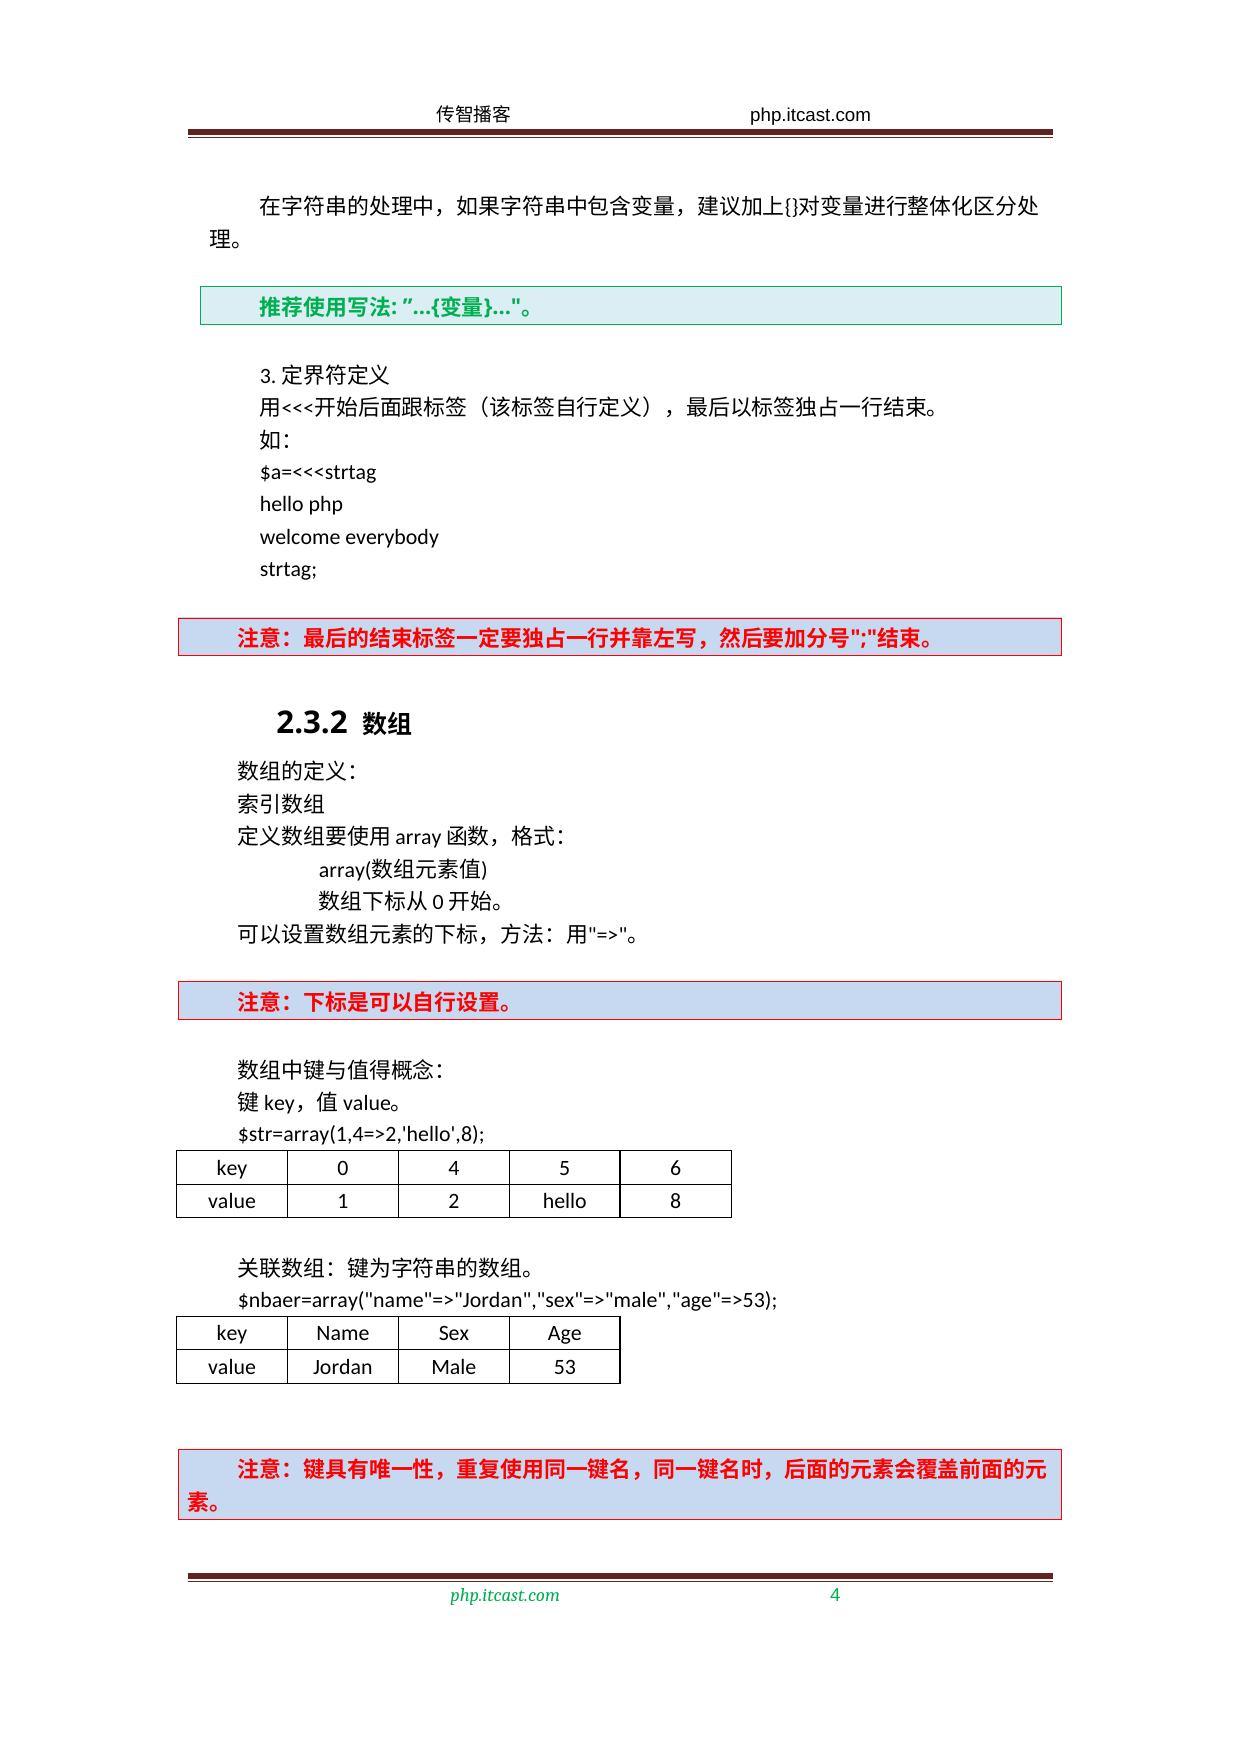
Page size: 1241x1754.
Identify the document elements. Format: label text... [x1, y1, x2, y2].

text 数组下标从0开始。 [187, 884, 1053, 916]
table_header 0 [288, 1151, 398, 1183]
table_cell value [177, 1185, 287, 1217]
table_header 5 [510, 1151, 619, 1183]
table_cell Jordan [288, 1350, 398, 1383]
table_header Name [288, 1317, 398, 1349]
table_cell 2 [399, 1185, 509, 1217]
table_cell hello [510, 1185, 619, 1217]
text $str=array(1,4=>2,'hello',8); [187, 1117, 1053, 1150]
text 关联数组：键为字符串的数组。 [187, 1251, 1053, 1283]
text 3. 定界符定义 [209, 357, 1053, 390]
text 键key，值value。 [187, 1085, 1053, 1117]
text 定义数组要使用array函数，格式： [187, 819, 1053, 851]
table_cell 8 [621, 1185, 731, 1217]
text 推荐使用写法: ”...{变量}..."。 [201, 287, 1061, 324]
table_cell value [177, 1350, 287, 1383]
text 注意：下标是可以自行设置。 [179, 982, 1061, 1019]
table_cell 1 [288, 1185, 398, 1217]
text 数组的定义： [187, 754, 1053, 786]
table_header Sex [399, 1317, 509, 1349]
table_header Age [510, 1317, 619, 1349]
text 注意：键具有唯一性，重复使用同一键名，同一键名时，后面的元素会覆盖前面的元素。 [179, 1450, 1061, 1519]
text 注意：最后的结束标签一定要独占一行并靠左写，然后要加分号";"结束。 [179, 619, 1061, 655]
text 可以设置数组元素的下标，方法：用"=>"。 [187, 916, 1053, 949]
subtitle 数组 [276, 689, 1053, 754]
table_header 6 [621, 1151, 731, 1183]
text array(数组元素值) [187, 851, 1053, 884]
table_cell 53 [510, 1350, 619, 1383]
text welcome everybody [209, 520, 1053, 552]
text strtag; [209, 552, 1053, 585]
table_header 4 [399, 1151, 509, 1183]
table_header key [177, 1317, 287, 1349]
text 在字符串的处理中，如果字符串中包含变量，建议加上{}对变量进行整体化区分处理。 [209, 189, 1053, 254]
text 如： [209, 422, 1053, 455]
text 索引数组 [187, 786, 1053, 819]
text 数组中键与值得概念： [187, 1052, 1053, 1085]
table_cell Male [399, 1350, 509, 1383]
text 用<<<开始后面跟标签（该标签自行定义），最后以标签独占一行结束。 [209, 390, 1053, 422]
text $a=<<<strtag [209, 455, 1053, 487]
text hello php [209, 487, 1053, 520]
text $nbaer=array("name"=>"Jordan","sex"=>"male","age"=>53); [187, 1283, 1053, 1316]
table_header key [177, 1151, 287, 1183]
